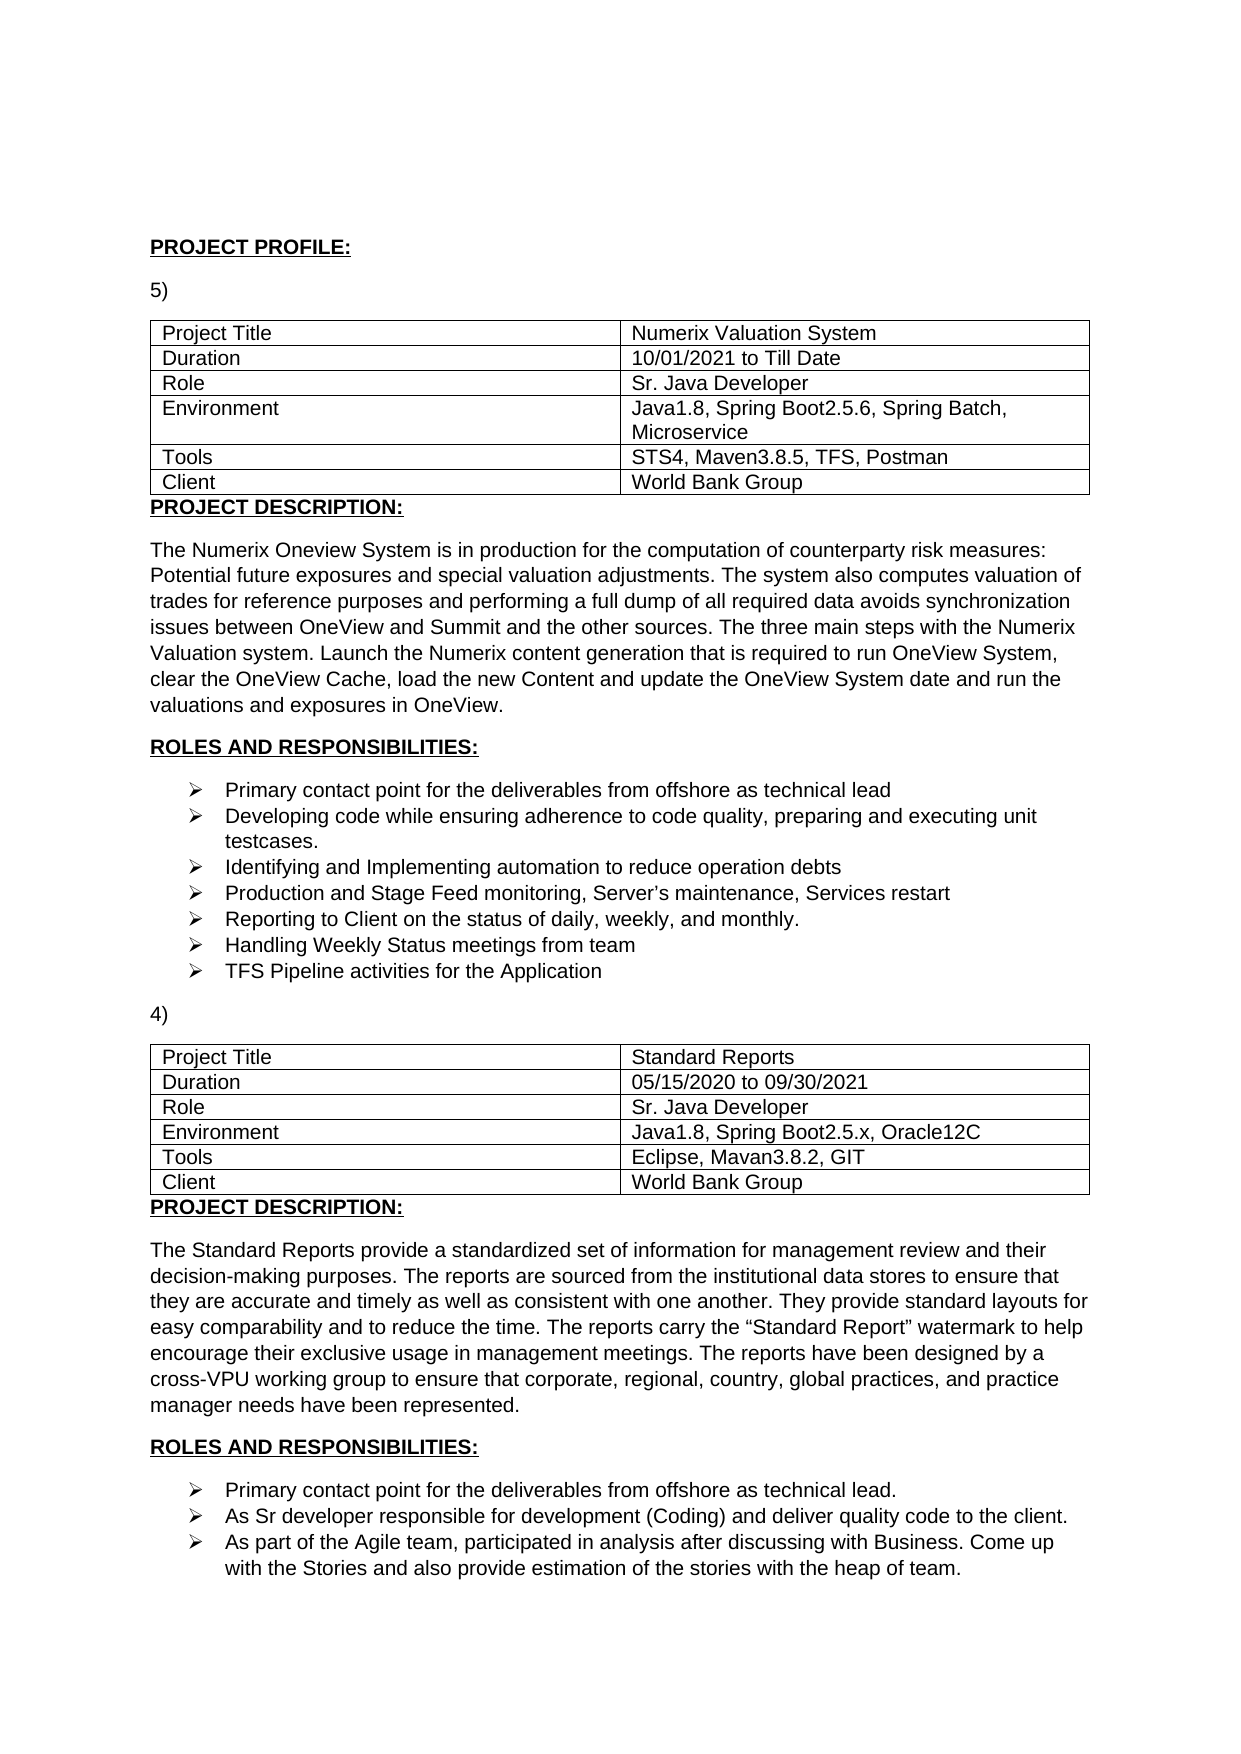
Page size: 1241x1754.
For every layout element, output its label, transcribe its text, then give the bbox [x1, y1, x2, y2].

list Primary contact point for the deliverables from offshore as technical lead [187, 777, 1090, 802]
table_cell World Bank Group [621, 470, 1089, 494]
text PROJECT DESCRIPTION: [150, 1195, 1090, 1219]
list Handling Weekly Status meetings from team [187, 933, 1090, 957]
table_header Numerix Valuation System [621, 321, 1089, 345]
table_cell Client [151, 1170, 620, 1194]
text PROJECT PROFILE: [150, 235, 1090, 259]
list Primary contact point for the deliverables from offshore as technical lead. [187, 1478, 1090, 1502]
table_header Project Title [151, 321, 620, 345]
table_cell Java1.8, Spring Boot2.5.6, Spring Batch, Microservice [621, 396, 1089, 444]
text PROJECT DESCRIPTION: [150, 495, 1090, 519]
list Production and Stage Feed monitoring, Server’s maintenance, Services restart [187, 881, 1090, 905]
table_cell World Bank Group [621, 1170, 1089, 1194]
list As Sr developer responsible for development (Coding) and deliver quality code to the client. [187, 1503, 1090, 1528]
text ROLES AND RESPONSIBILITIES: [150, 1435, 1090, 1459]
list Developing code while ensuring adherence to code quality, preparing and executing unit testcases. [187, 803, 1090, 853]
table_cell Tools [151, 445, 620, 469]
table_cell Java1.8, Spring Boot2.5.x, Oracle12C [621, 1120, 1089, 1144]
table_header Project Title [151, 1045, 620, 1069]
text The Numerix Oneview System is in production for the computation of counterparty risk measures: Potential future exposures and special valuation adjustments. The system also computes valuation of trades for reference purposes and performing a full dump of all required data avoids synchronization issues between OneView and Summit and the other sources. The three main steps with the Numerix Valuation system. Launch the Numerix content generation that is required to run OneView System, clear the OneView Cache, load the new Content and update the OneView System date and run the valuations and exposures in OneView. [150, 537, 1090, 716]
table_cell Sr. Java Developer [621, 371, 1089, 395]
list As part of the Agile team, participated in analysis after discussing with Business. Come up with the Stories and also provide estimation of the stories with the heap of team. [187, 1529, 1090, 1579]
table_cell Client [151, 470, 620, 494]
list Reporting to Client on the status of daily, weekly, and monthly. [187, 907, 1090, 931]
text ROLES AND RESPONSIBILITIES: [150, 735, 1090, 759]
list Identifying and Implementing automation to reduce operation debts [187, 855, 1090, 879]
table_cell Environment [151, 396, 620, 444]
table_cell Sr. Java Developer [621, 1095, 1089, 1119]
table_cell Eclipse, Mavan3.8.2, GIT [621, 1145, 1089, 1169]
text 5) [150, 277, 1090, 301]
table_cell Duration [151, 346, 620, 370]
table_cell Role [151, 1095, 620, 1119]
table_cell 05/15/2020 to 09/30/2021 [621, 1070, 1089, 1094]
table_cell Role [151, 371, 620, 395]
text The Standard Reports provide a standardized set of information for management review and their decision-making purposes. The reports are sourced from the institutional data stores to ensure that they are accurate and timely as well as consistent with one another. They provide standard layouts for easy comparability and to reduce the time. The reports carry the “Standard Report” watermark to help encourage their exclusive usage in management meetings. The reports have been designed by a cross-VPU working group to ensure that corporate, regional, country, global practices, and practice manager needs have been represented. [150, 1238, 1090, 1417]
table_header Standard Reports [621, 1045, 1089, 1069]
table_cell STS4, Maven3.8.5, TFS, Postman [621, 445, 1089, 469]
table_cell Duration [151, 1070, 620, 1094]
table_cell Environment [151, 1120, 620, 1144]
list TFS Pipeline activities for the Application [187, 959, 1090, 983]
text 4) [150, 1002, 1090, 1026]
table_cell 10/01/2021 to Till Date [621, 346, 1089, 370]
table_cell Tools [151, 1145, 620, 1169]
